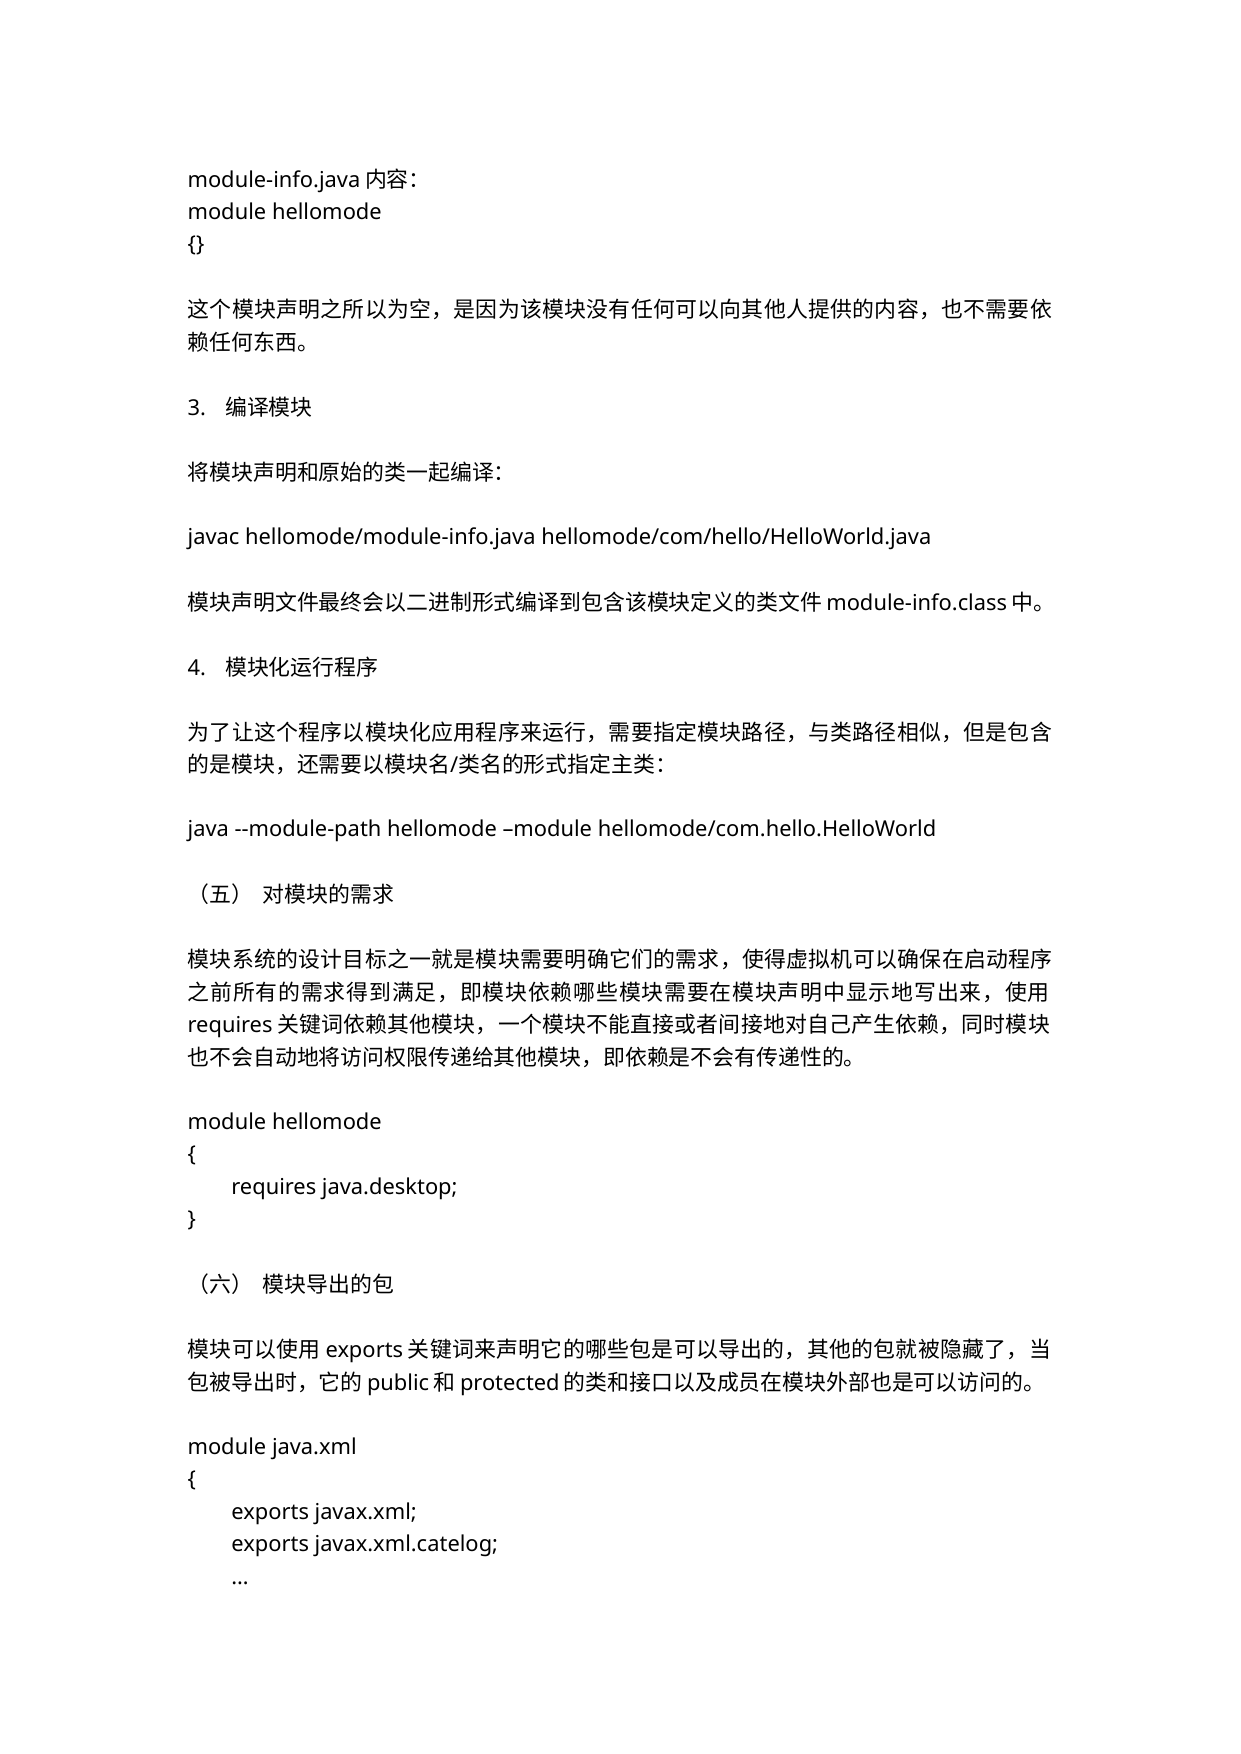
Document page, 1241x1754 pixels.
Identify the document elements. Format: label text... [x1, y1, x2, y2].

text {} [187, 227, 1053, 259]
text 为了让这个程序以模块化应用程序来运行，需要指定模块路径，与类路径相似，但是包含的是模块，还需要以模块名/类名的形式指定主类： [187, 714, 1053, 779]
list 模块导出的包 [187, 1267, 1053, 1299]
text { [187, 1137, 1053, 1169]
text 模块声明文件最终会以二进制形式编译到包含该模块定义的类文件module-info.class中。 [187, 584, 1053, 617]
text 将模块声明和原始的类一起编译： [187, 454, 1053, 487]
text java --module-path hellomode –module hellomode/com.hello.HelloWorld [187, 812, 1053, 844]
list 模块化运行程序 [187, 649, 1053, 682]
text module hellomode [187, 194, 1053, 227]
text … [187, 1559, 1053, 1592]
text module-info.java内容： [187, 162, 1053, 194]
list 编译模块 [187, 389, 1053, 422]
text } [187, 1202, 1053, 1234]
text requires java.desktop; [187, 1169, 1053, 1202]
text 模块系统的设计目标之一就是模块需要明确它们的需求，使得虚拟机可以确保在启动程序之前所有的需求得到满足，即模块依赖哪些模块需要在模块声明中显示地写出来，使用requires关键词依赖其他模块，一个模块不能直接或者间接地对自己产生依赖，同时模块也不会自动地将访问权限传递给其他模块，即依赖是不会有传递性的。 [187, 942, 1053, 1072]
text exports javax.xml; [187, 1494, 1053, 1527]
text 模块可以使用exports关键词来声明它的哪些包是可以导出的，其他的包就被隐藏了，当包被导出时，它的public和protected的类和接口以及成员在模块外部也是可以访问的。 [187, 1332, 1053, 1397]
text exports javax.xml.catelog; [187, 1527, 1053, 1559]
text 这个模块声明之所以为空，是因为该模块没有任何可以向其他人提供的内容，也不需要依赖任何东西。 [187, 292, 1053, 357]
text javac hellomode/module-info.java hellomode/com/hello/HelloWorld.java [187, 519, 1053, 552]
text module hellomode [187, 1104, 1053, 1137]
text module java.xml [187, 1429, 1053, 1462]
list 对模块的需求 [187, 877, 1053, 909]
text { [187, 1462, 1053, 1494]
